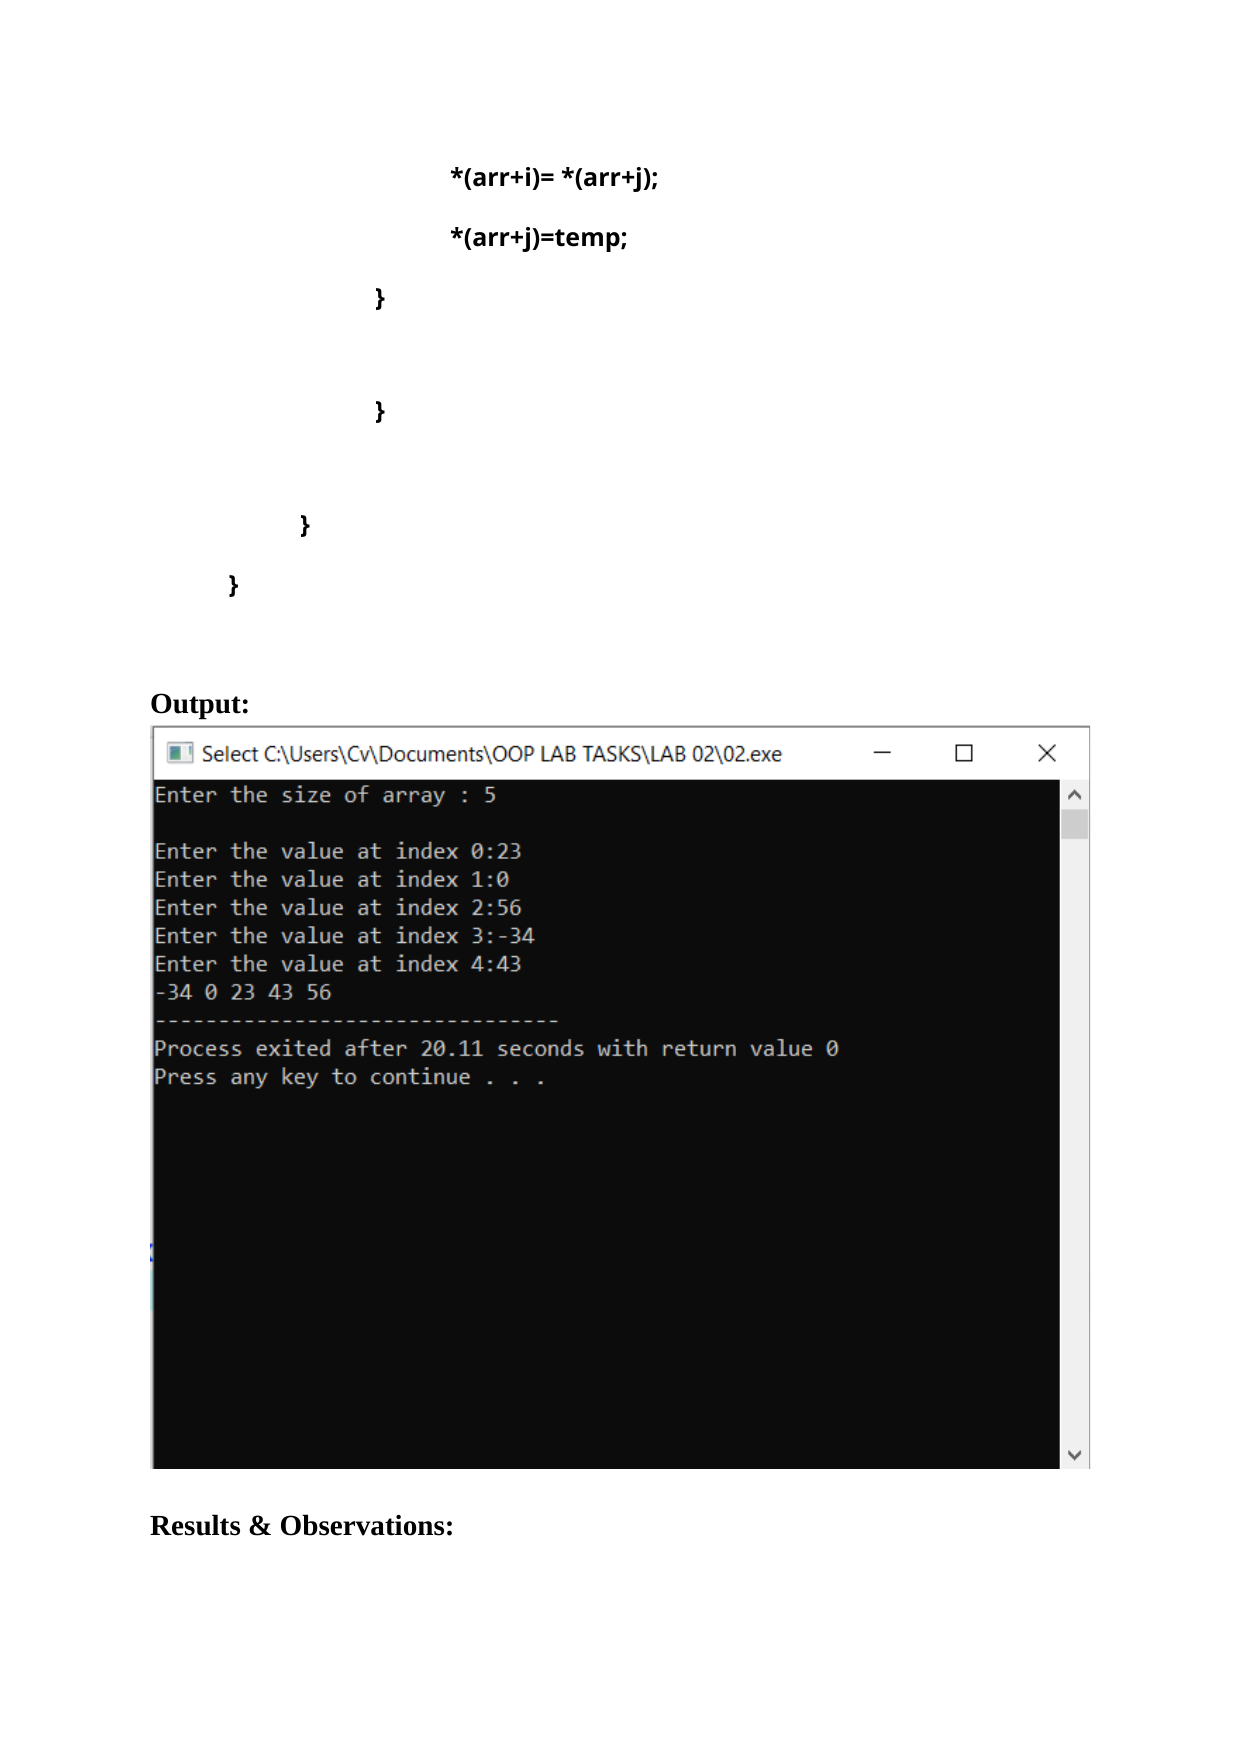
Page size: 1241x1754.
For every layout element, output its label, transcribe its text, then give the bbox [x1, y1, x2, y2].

text } [227, 393, 1090, 427]
text } [227, 279, 1090, 313]
text Results & Observations: [150, 1508, 1090, 1542]
picture [150, 725, 1091, 1469]
text *(arr+i)= *(arr+j); [227, 159, 1090, 193]
text } [227, 506, 1090, 541]
text } [227, 566, 1090, 601]
text Output: [150, 686, 1090, 720]
text *(arr+j)=temp; [227, 219, 1090, 253]
